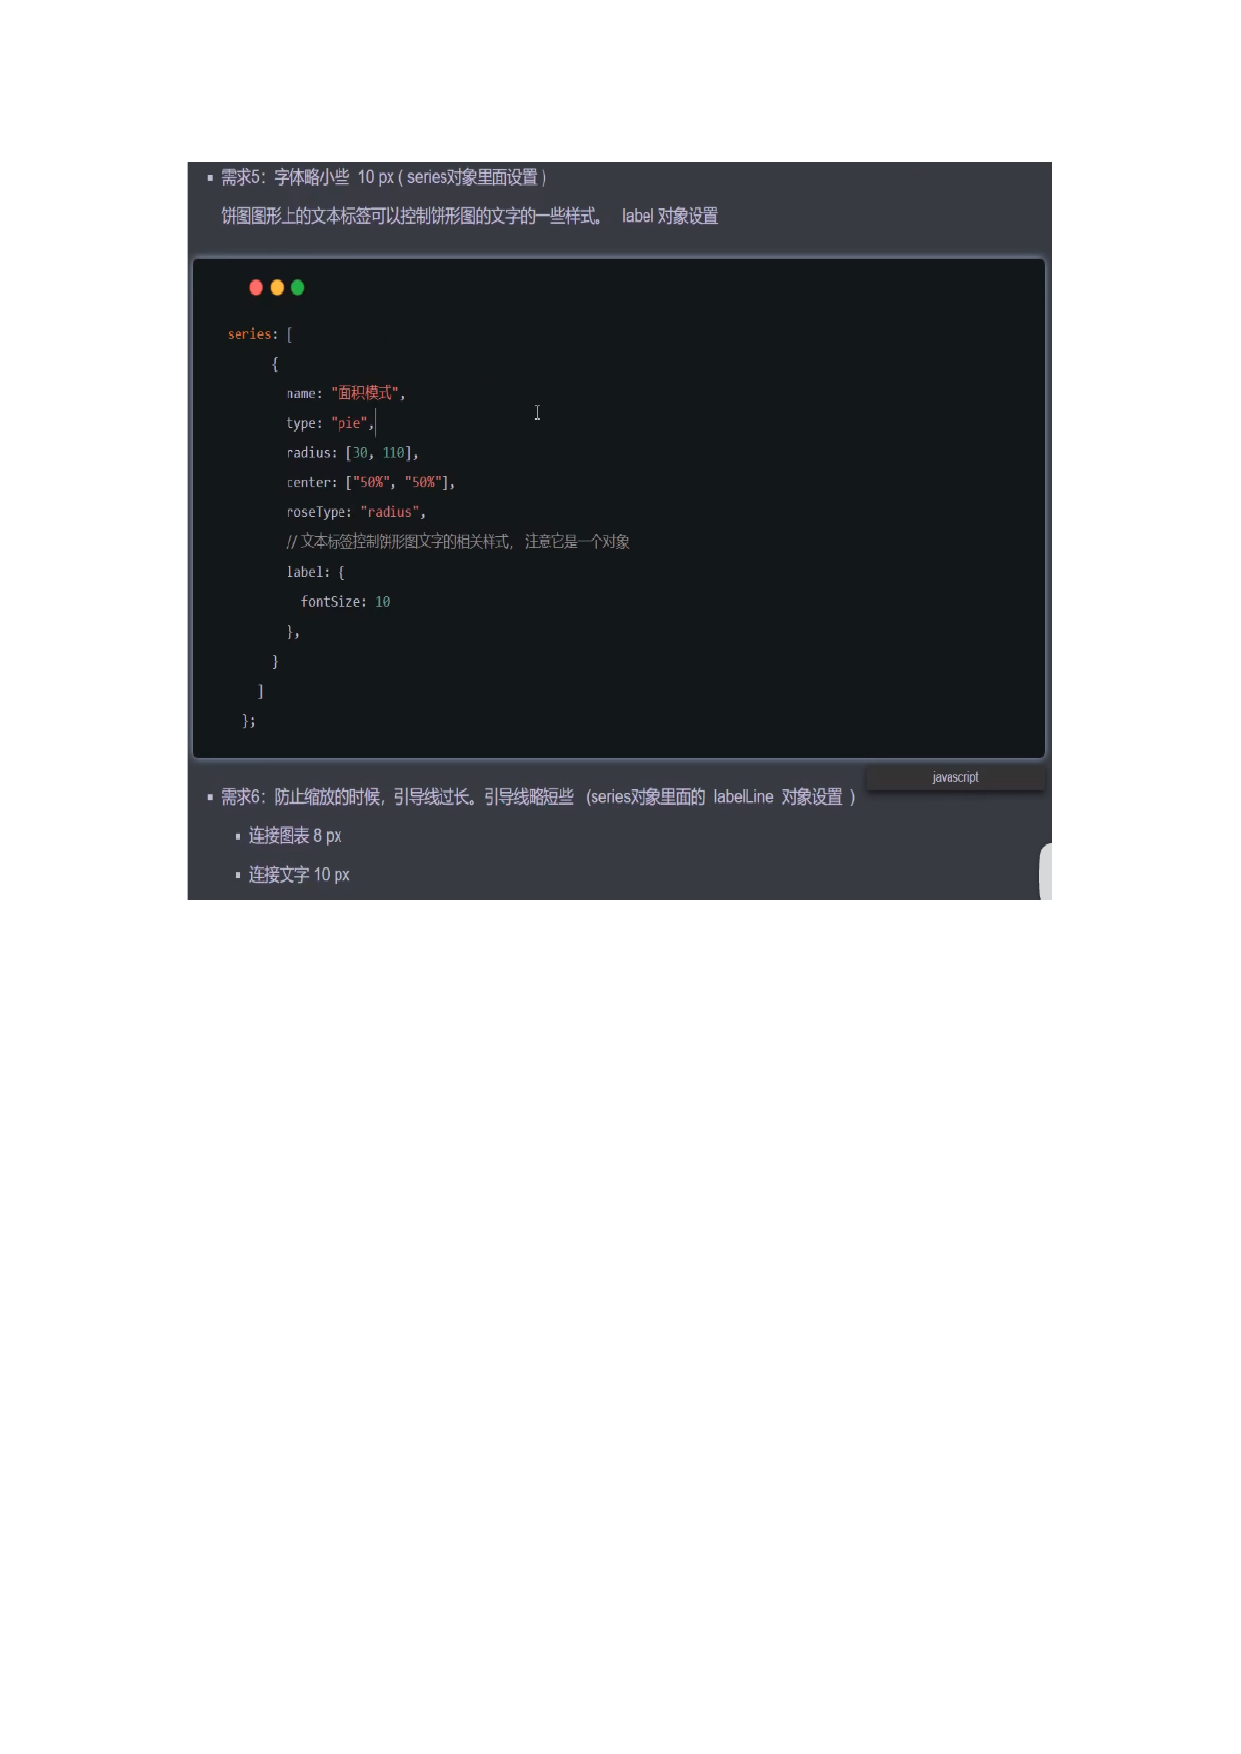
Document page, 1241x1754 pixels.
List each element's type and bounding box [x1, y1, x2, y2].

picture [187, 162, 1052, 900]
